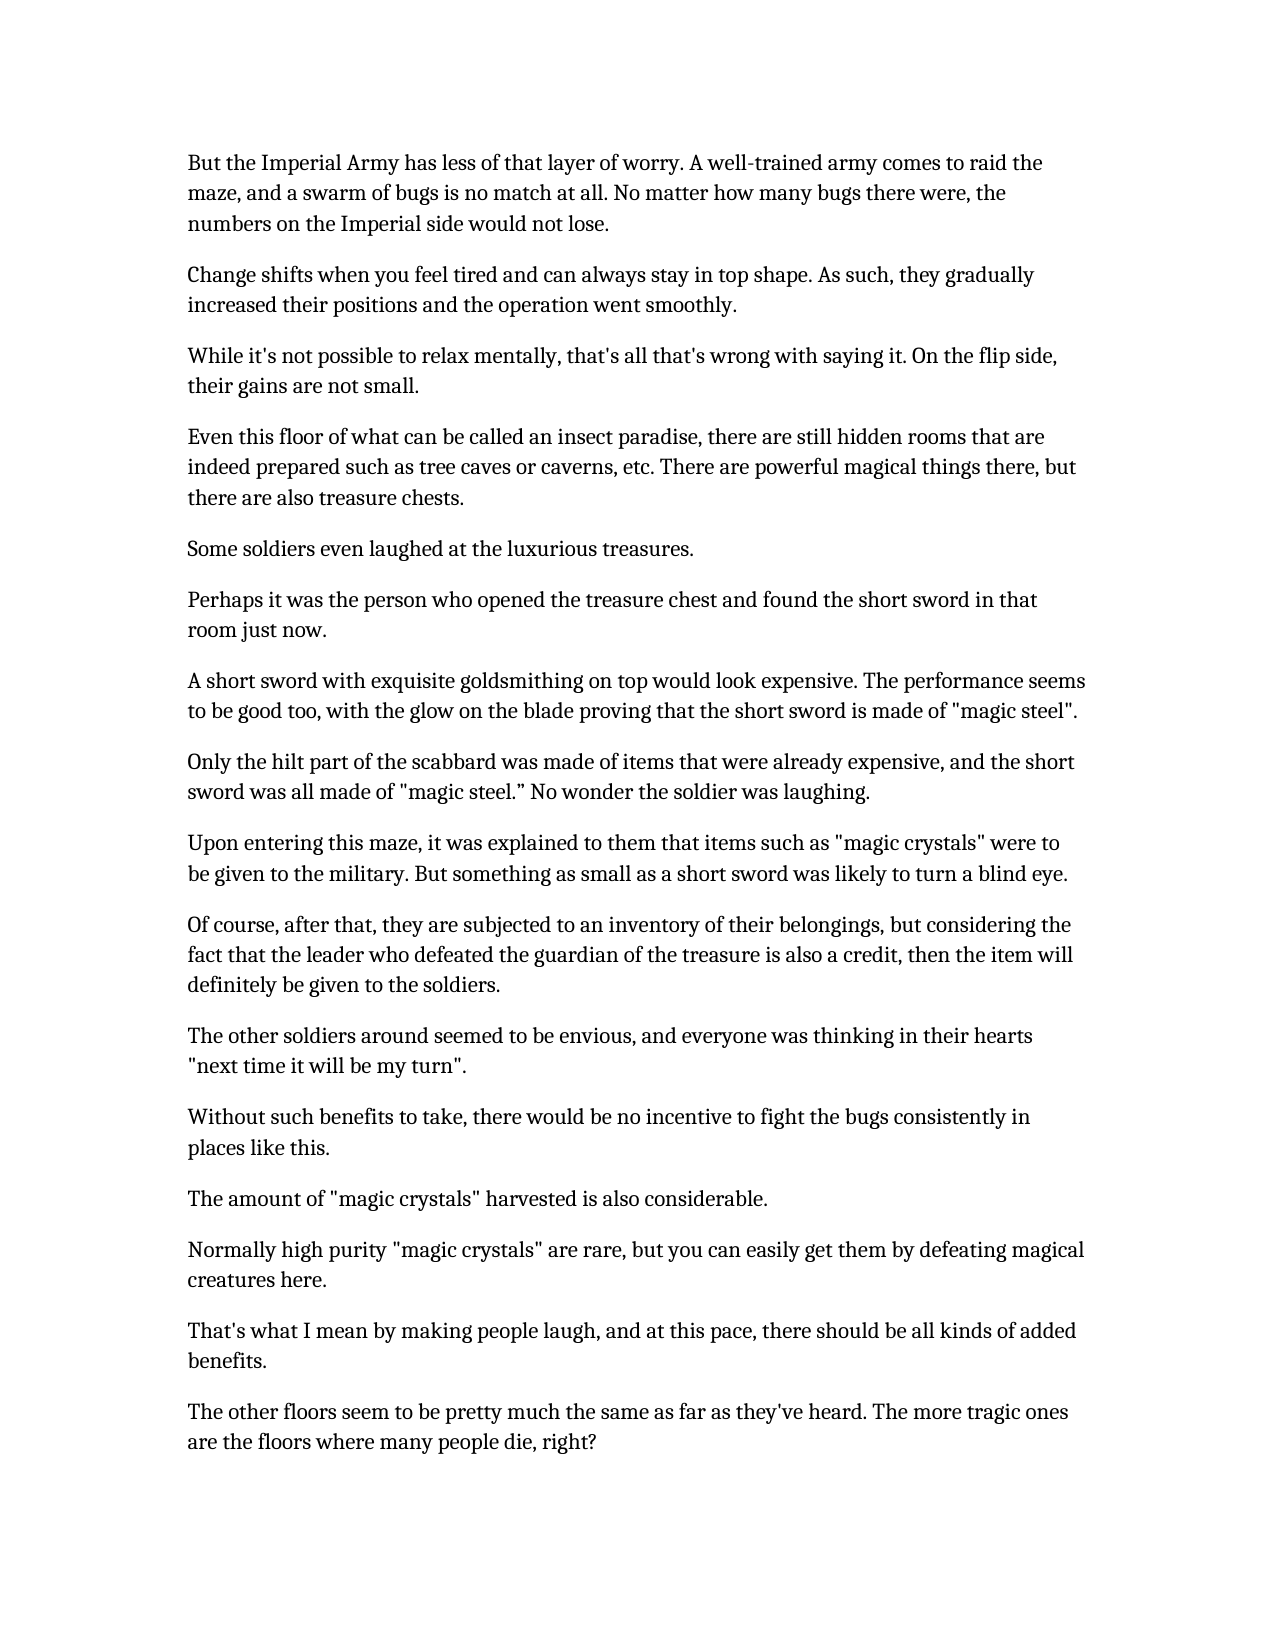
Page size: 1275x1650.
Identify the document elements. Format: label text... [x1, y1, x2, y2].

text A short sword with exquisite goldsmithing on top would look expensive. The performance seems to be good too, with the glow on the blade proving that the short sword is made of "magic steel". [187, 668, 1087, 724]
text Normally high purity "magic crystals" are rare, but you can easily get them by defeating magical creatures here. [187, 1236, 1087, 1293]
text The other floors seem to be pretty much the same as far as they've heard. The more tragic ones are the floors where many people die, right? [187, 1399, 1087, 1456]
text Some soldiers even laughed at the luxurious treasures. [187, 535, 1087, 562]
text While it's not possible to relax mentally, that's all that's wrong with saying it. On the flip side, their gains are not small. [187, 343, 1087, 399]
text Change shifts when you feel tired and can always stay in top shape. As such, they gradually increased their positions and the operation went smoothly. [187, 261, 1087, 318]
text But the Imperial Army has less of that layer of worry. A well-trained army comes to raid the maze, and a swarm of bugs is no match at all. No matter how many bugs there were, the numbers on the Imperial side would not lose. [187, 150, 1087, 237]
text The other soldiers around seemed to be envious, and everyone was thinking in their hearts "next time it will be my turn". [187, 1023, 1087, 1079]
text The amount of "magic crystals" harvested is also considerable. [187, 1185, 1087, 1212]
text That's what I mean by making people laugh, and at this pace, there should be all kinds of added benefits. [187, 1318, 1087, 1374]
text Of course, after that, they are subjected to an inventory of their belongings, but considering the fact that the leader who defeated the guardian of the treasure is also a credit, then the item will definitely be given to the soldiers. [187, 911, 1087, 998]
text Without such benefits to take, there would be no incentive to fight the bugs consistently in places like this. [187, 1104, 1087, 1161]
text Even this floor of what can be called an insect paradise, there are still hidden rooms that are indeed prepared such as tree caves or caverns, etc. There are powerful magical things there, but there are also treasure chests. [187, 424, 1087, 511]
text Only the hilt part of the scabbard was made of items that were already expensive, and the short sword was all made of "magic steel.” No wonder the soldier was laughing. [187, 749, 1087, 806]
text Perhaps it was the person who opened the treasure chest and found the short sword in that room just now. [187, 586, 1087, 643]
text Upon entering this maze, it was explained to them that items such as "magic crystals" were to be given to the military. But something as small as a short sword was likely to turn a blind eye. [187, 830, 1087, 887]
